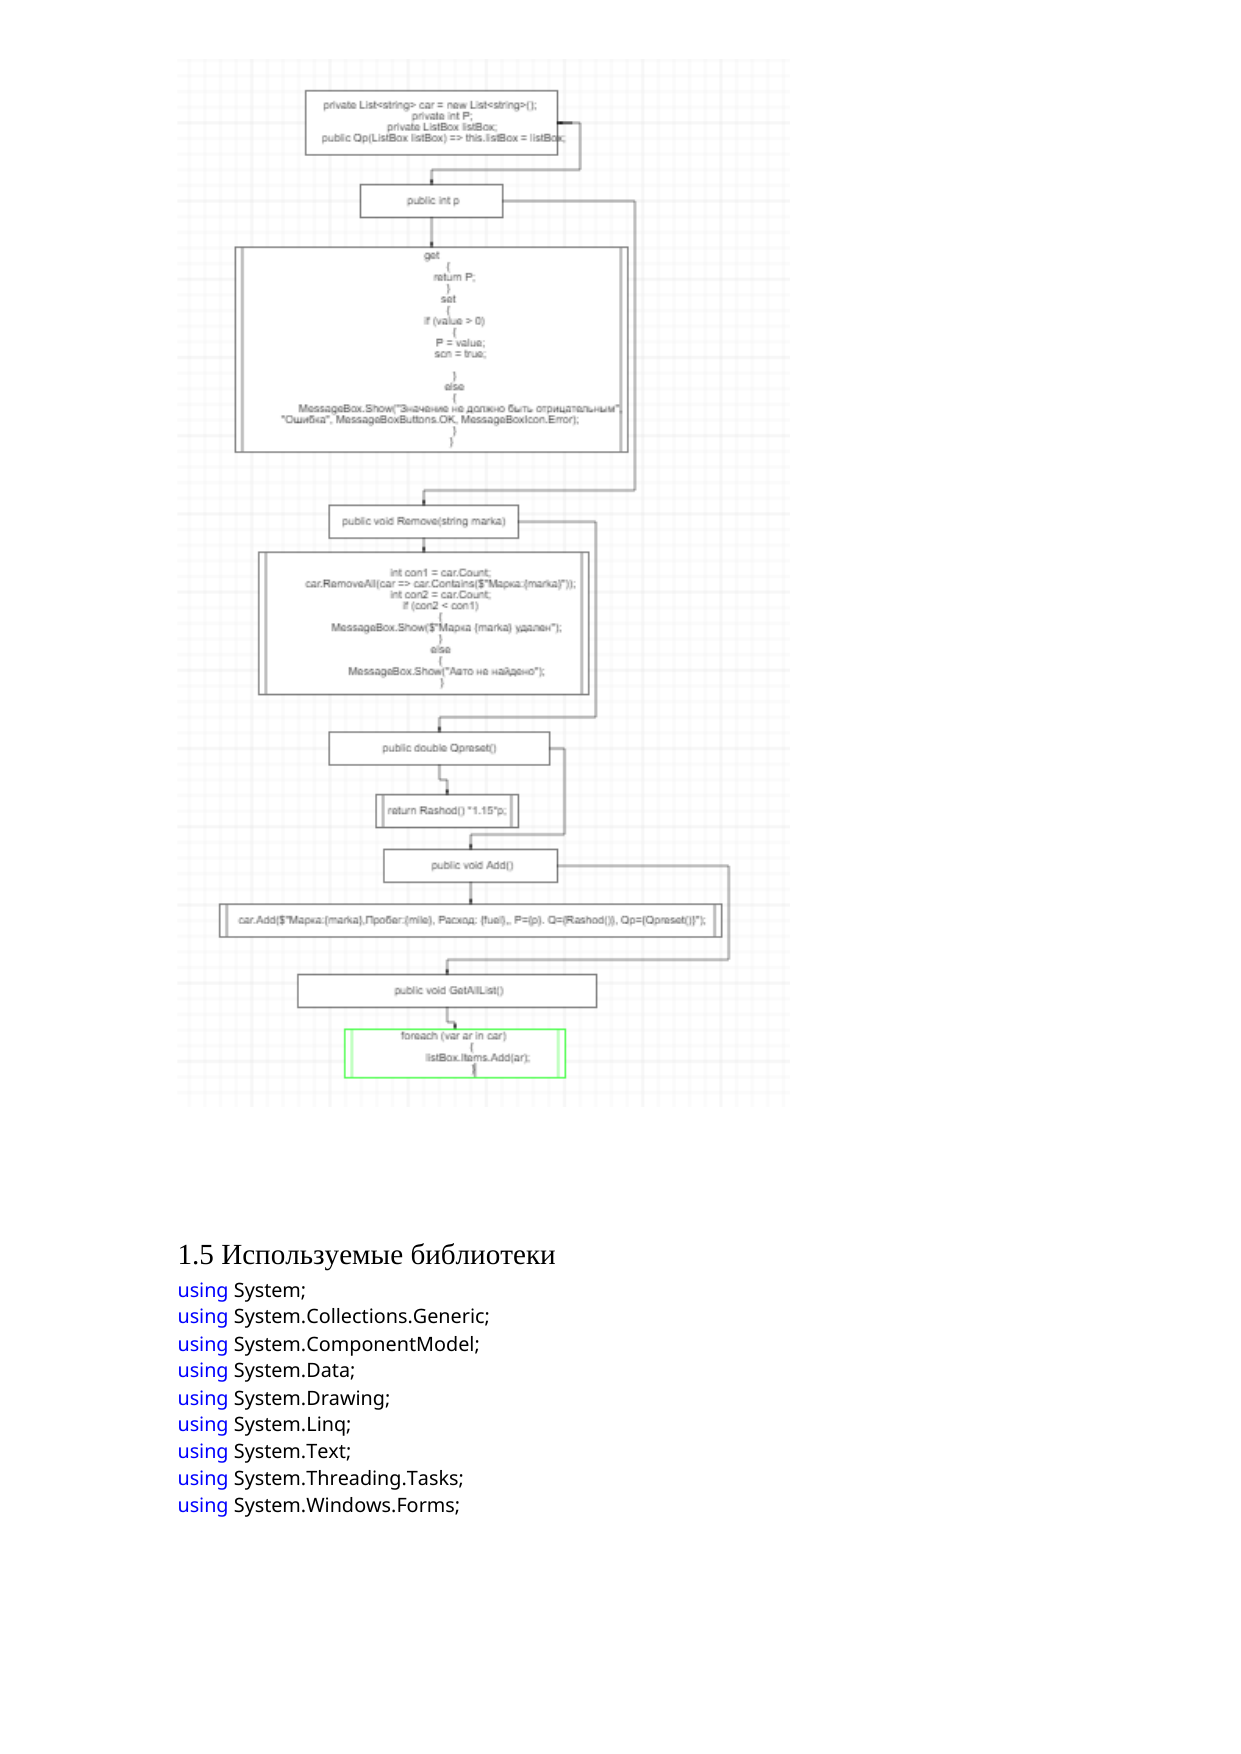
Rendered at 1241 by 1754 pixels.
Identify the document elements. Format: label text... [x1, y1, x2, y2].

text using System.Data; [177, 1357, 1152, 1384]
text using System.Text; [177, 1438, 1152, 1465]
text using System.Windows.Forms; [177, 1492, 1152, 1519]
text using System.Collections.Generic; [177, 1303, 1152, 1330]
picture [177, 59, 790, 1107]
text using System.ComponentModel; [177, 1330, 1152, 1357]
text using System; [177, 1276, 1152, 1303]
text using System.Linq; [177, 1411, 1152, 1438]
subtitle 1.5 Используемые библиотеки [177, 1237, 1152, 1271]
text using System.Threading.Tasks; [177, 1465, 1152, 1492]
text using System.Drawing; [177, 1384, 1152, 1411]
